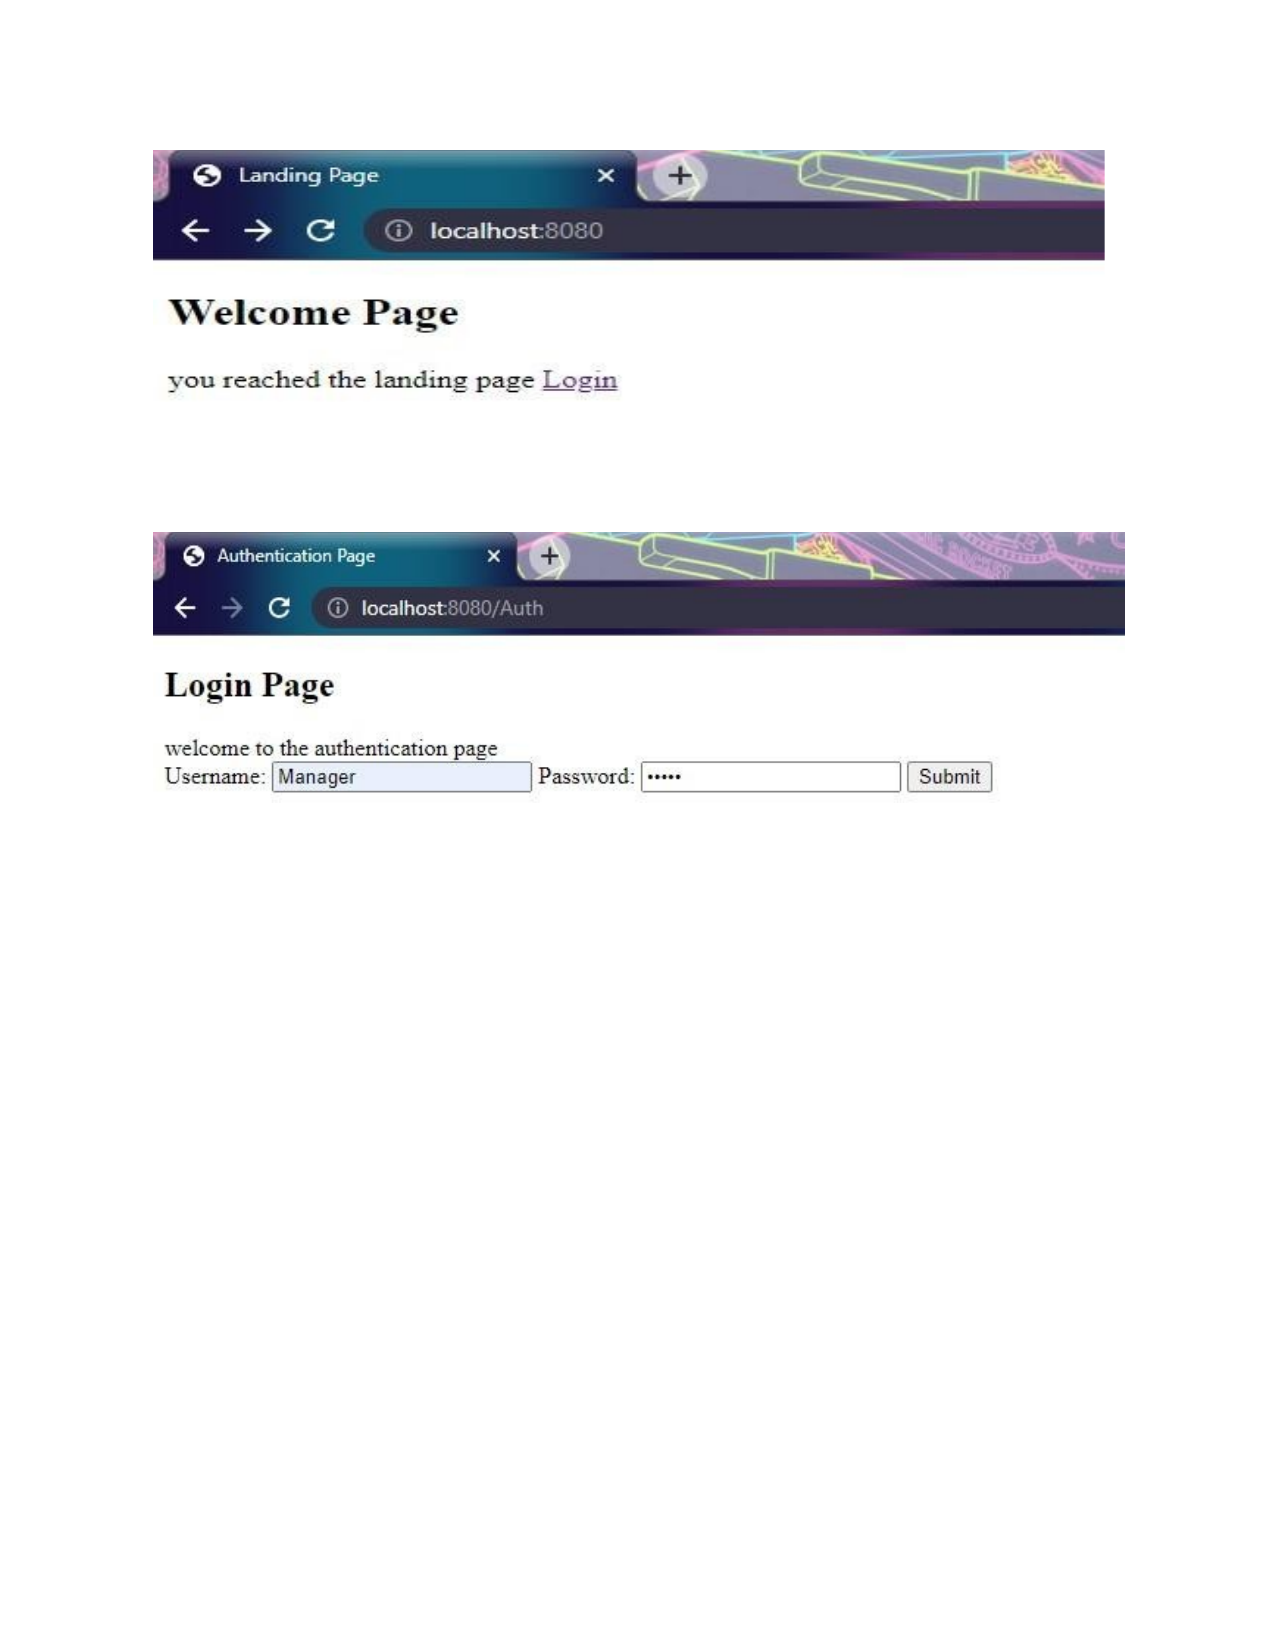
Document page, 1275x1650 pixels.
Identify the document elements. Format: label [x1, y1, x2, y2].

picture [153, 532, 1125, 803]
picture [153, 150, 1105, 402]
